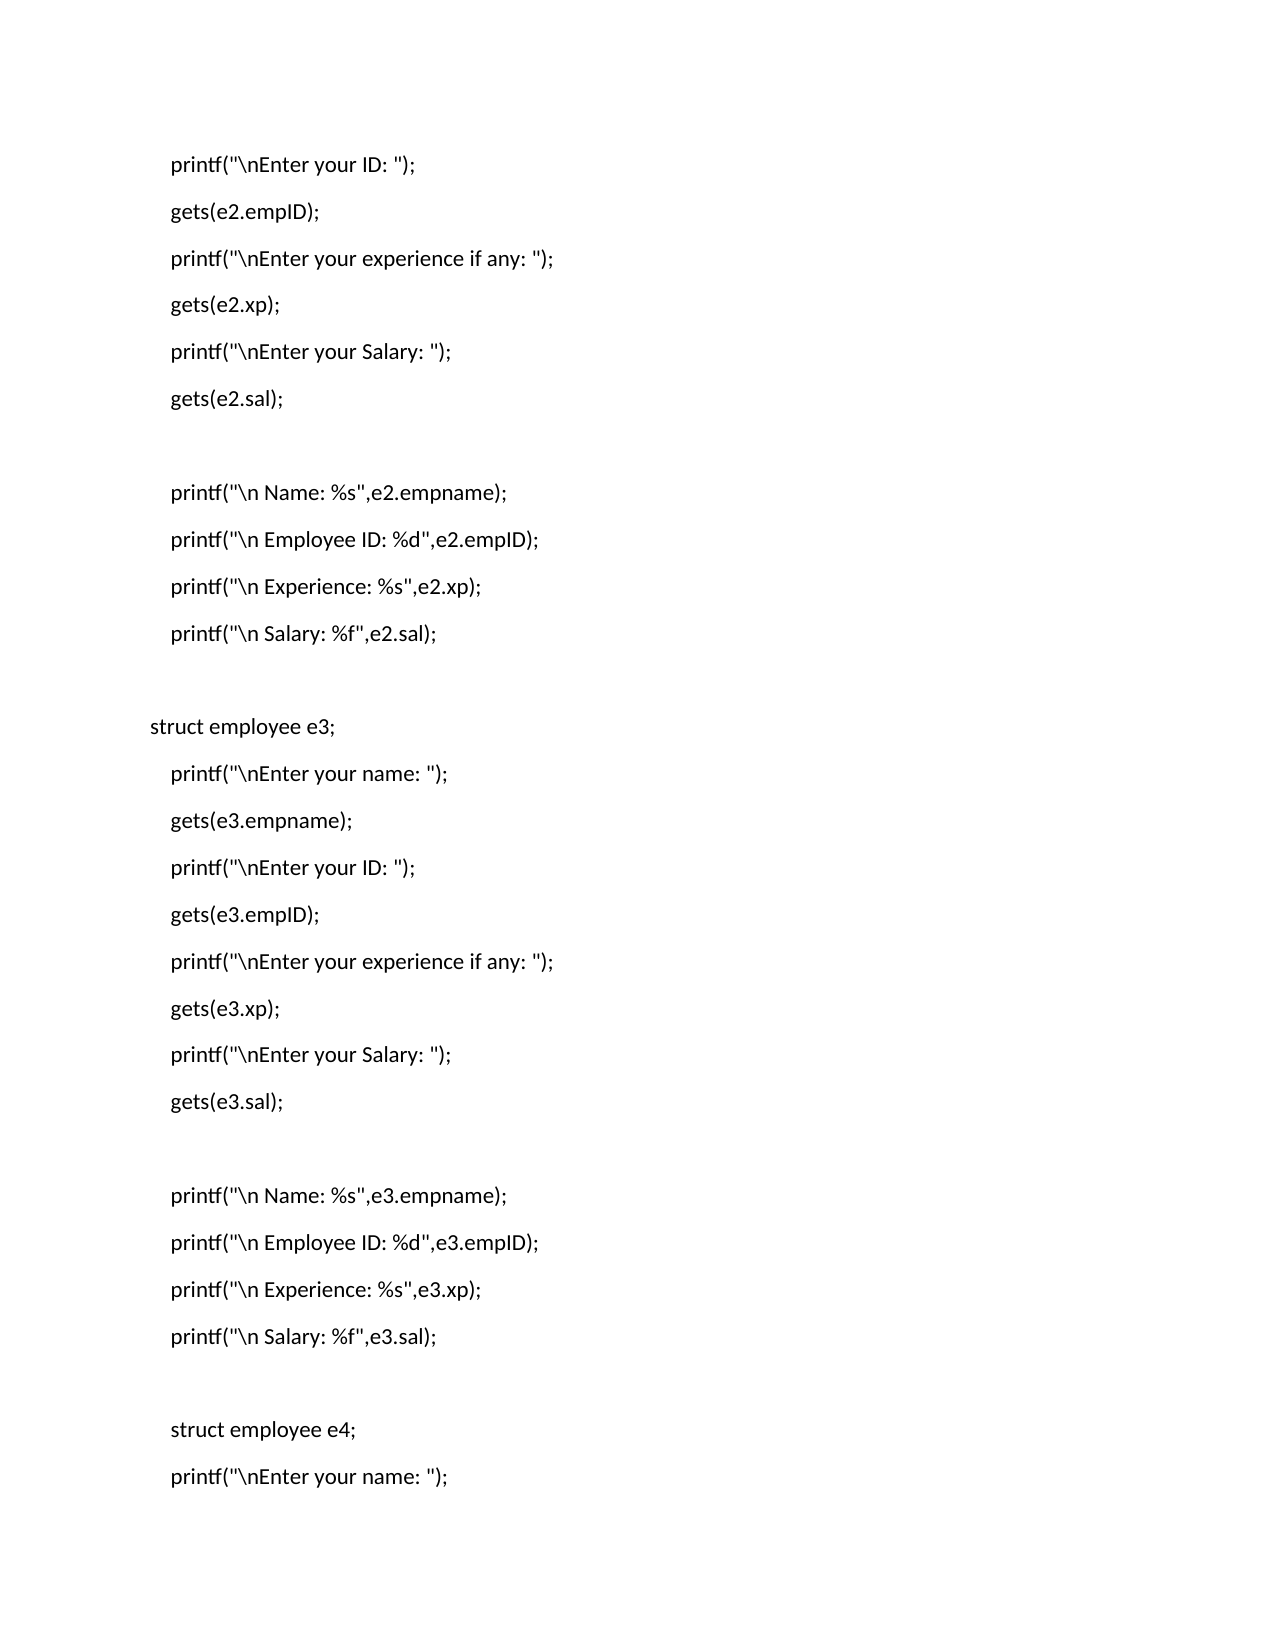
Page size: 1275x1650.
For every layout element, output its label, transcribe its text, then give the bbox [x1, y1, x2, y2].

text struct employee e4; [150, 1416, 1125, 1444]
text printf("\nEnter your name: "); [150, 1462, 1125, 1491]
text gets(e2.empID); [150, 197, 1125, 225]
text printf("\n Name: %s",e3.empname); [150, 1181, 1125, 1209]
text printf("\nEnter your name: "); [150, 759, 1125, 787]
text gets(e2.xp); [150, 291, 1125, 319]
text printf("\n Experience: %s",e2.xp); [150, 572, 1125, 600]
text gets(e3.empname); [150, 806, 1125, 834]
text printf("\nEnter your Salary: "); [150, 337, 1125, 366]
text printf("\n Salary: %f",e2.sal); [150, 619, 1125, 647]
text gets(e3.empID); [150, 900, 1125, 928]
text printf("\nEnter your experience if any: "); [150, 947, 1125, 975]
text printf("\nEnter your ID: "); [150, 853, 1125, 881]
text struct employee e3; [150, 712, 1125, 741]
text printf("\nEnter your experience if any: "); [150, 244, 1125, 272]
text gets(e2.sal); [150, 384, 1125, 412]
text gets(e3.xp); [150, 994, 1125, 1022]
text gets(e3.sal); [150, 1087, 1125, 1116]
text printf("\n Salary: %f",e3.sal); [150, 1322, 1125, 1350]
text printf("\n Name: %s",e2.empname); [150, 478, 1125, 506]
text printf("\n Employee ID: %d",e2.empID); [150, 525, 1125, 553]
text printf("\n Experience: %s",e3.xp); [150, 1275, 1125, 1303]
text printf("\nEnter your Salary: "); [150, 1041, 1125, 1069]
text printf("\n Employee ID: %d",e3.empID); [150, 1228, 1125, 1256]
text printf("\nEnter your ID: "); [150, 150, 1125, 178]
